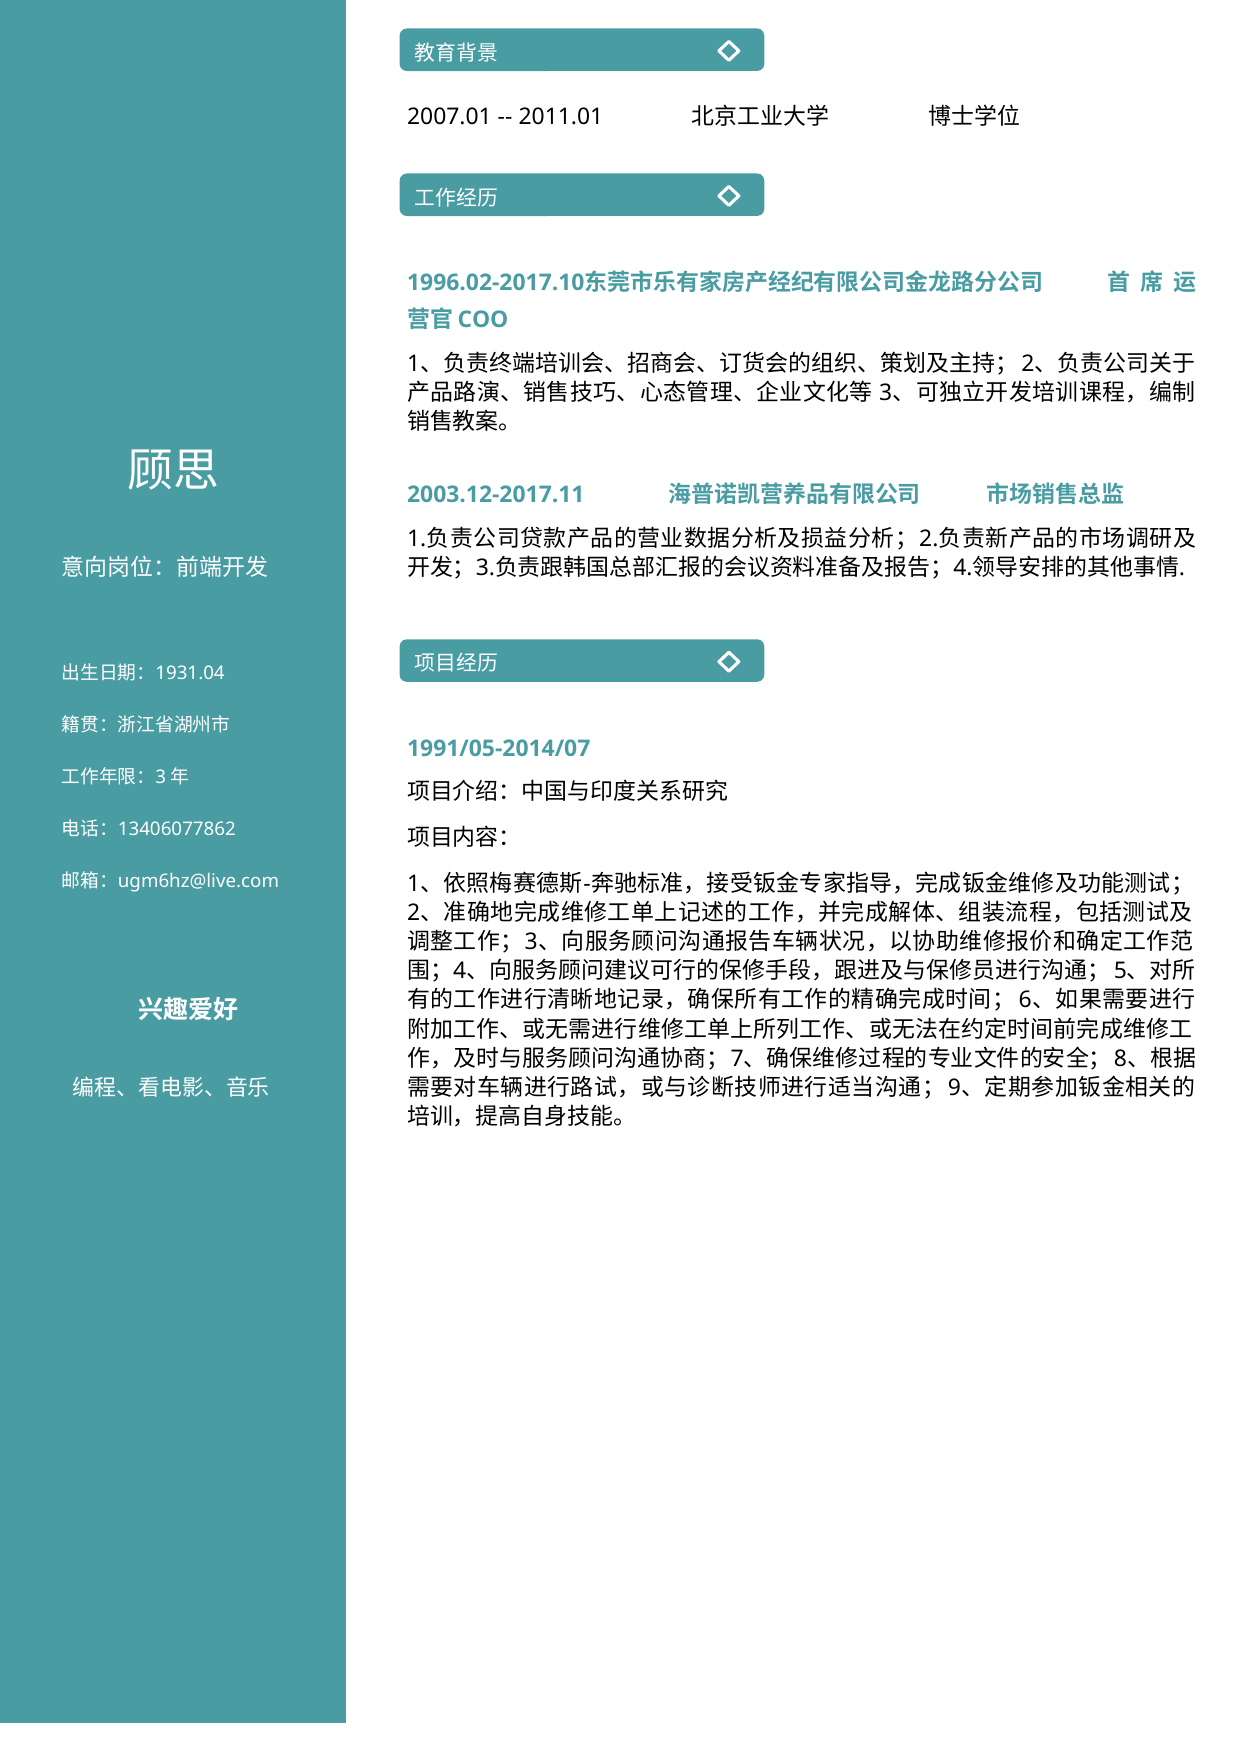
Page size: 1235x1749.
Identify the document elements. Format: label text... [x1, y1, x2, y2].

table_header 顾思 意向岗位：前端开发 出生日期：1931.04 籍贯：浙江省湖州市 工作年限：3年 电话：13406077862 邮箱：ugm6hz@live.com 兴趣爱好 编程、看电影、音乐 [0, 0, 346, 1723]
table_header 2007.01 -- 2011.01 北京工业大学 博士学位 1996.02-2017.10 东莞市乐有家房产经纪有限公司金龙路分公司 首席运营官COO 1、负责终端培训会、招商会、订货会的组织、策划及主持；2、负责公司关于产品路演、销售技巧、心态管理、企业文化等3、可独立开发培训课程，编制销售教案。 2003.12-2017.11 海普诺凯营养品有限公司 市场销售总监 1.负责公司贷款产品的营业数据分析及损益分析；2.负责新产品的市场调研及开发；3.负责跟韩国总部汇报的会议资料准备及报告；4.领导安排的其他事情. 1991/05-2014/07 项目介绍：中国与印度关系研究 项目内容： 1、依照梅赛德斯-奔驰标准，接受钣金专家指导，完成钣金维修及功能测试；2、准确地完成维修工单上记述的工作，并完成解体、组装流程，包括测试及调整工作；3、向服务顾问沟通报告车辆状况，以协助维修报价和确定工作范围；4、向服务顾问建议可行的保修手段，跟进及与保修员进行沟通；5、对所有的工作进行清晰地记录，确保所有工作的精确完成时间；6、如果需要进行附加工作、或无需进行维修工单上所列工作、或无法在约定时间前完成维修工作，及时与服务顾问沟通协商；7、确保维修过程的专业文件的安全；8、根据需要对车辆进行路试，或与诊断技师进行适当沟通；9、定期参加钣金相关的培训，提高自身技能。 [346, 0, 1234, 1723]
